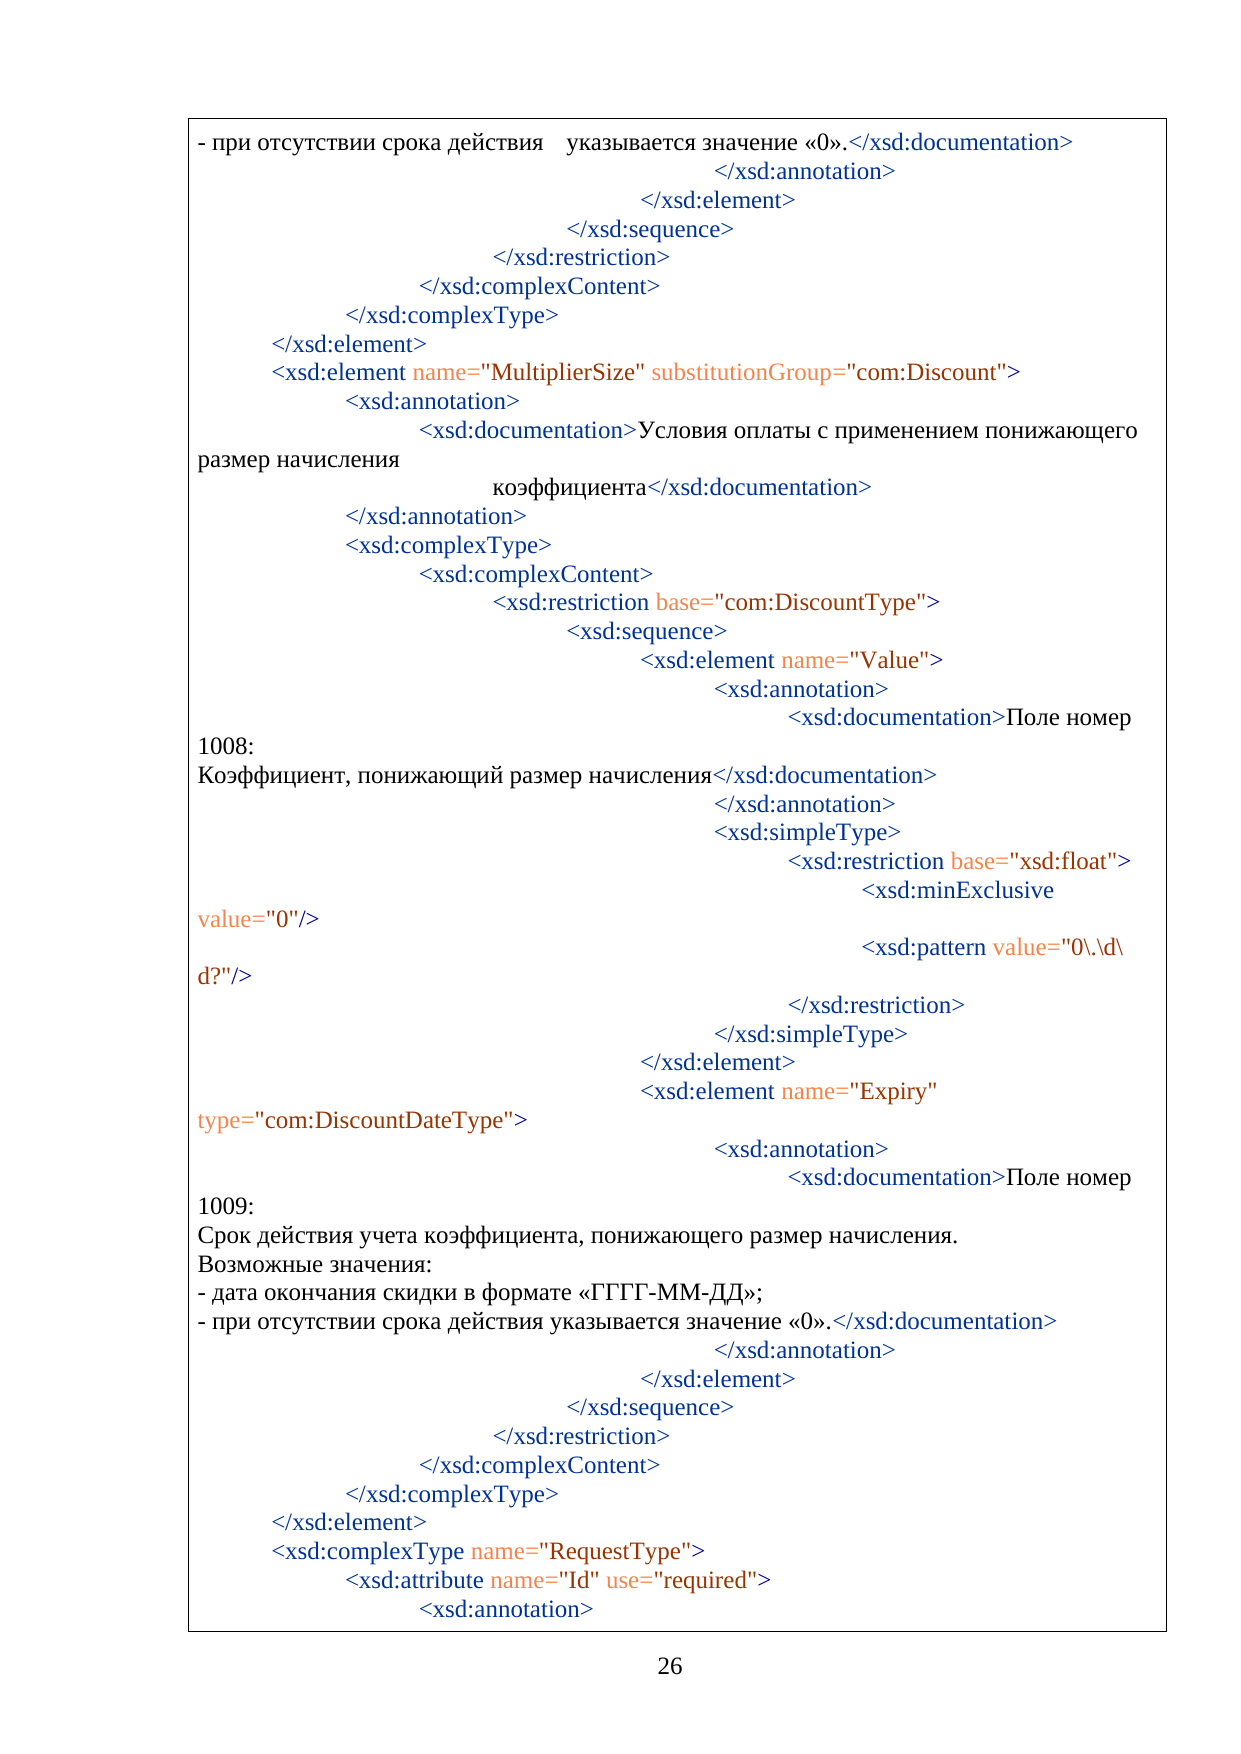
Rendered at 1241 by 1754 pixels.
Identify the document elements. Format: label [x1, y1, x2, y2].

table_header [189, 119, 1166, 1631]
